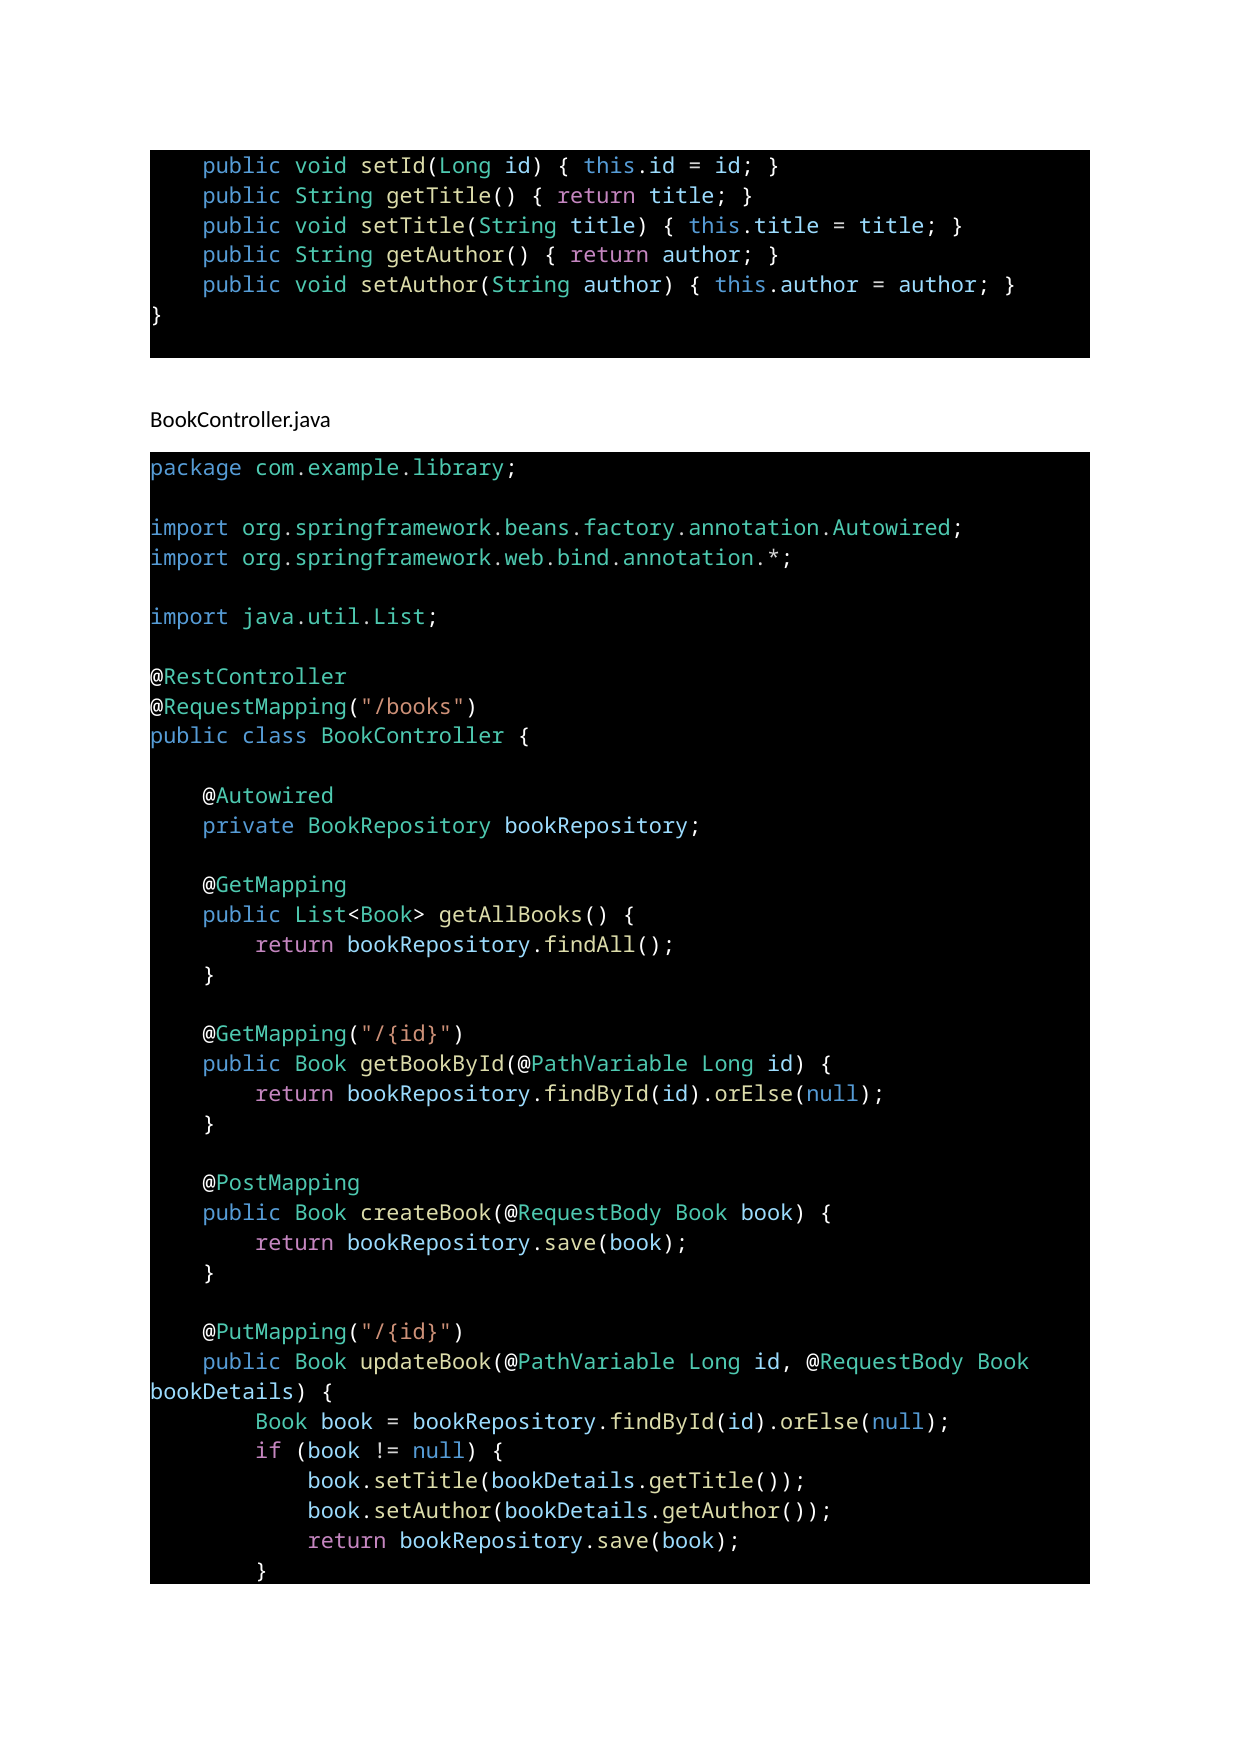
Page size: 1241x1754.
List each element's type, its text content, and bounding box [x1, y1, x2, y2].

text @RestController [150, 661, 1090, 691]
text return bookRepository.findAll(); [150, 929, 1090, 959]
text import org.springframework.beans.factory.annotation.Autowired; [150, 512, 1090, 542]
text import org.springframework.web.bind.annotation.*; [150, 542, 1090, 571]
text Book book = bookRepository.findById(id).orElse(null); [150, 1406, 1090, 1435]
text @RequestMapping("/books") [150, 691, 1090, 720]
text @PostMapping [150, 1167, 1090, 1197]
text if (book != null) { [150, 1435, 1090, 1465]
text @GetMapping("/{id}") [150, 1018, 1090, 1048]
text public void setId(Long id) { this.id = id; } [150, 150, 1090, 180]
text return bookRepository.save(book); [150, 1227, 1090, 1257]
text return bookRepository.save(book); [150, 1525, 1090, 1554]
text package com.example.library; [150, 452, 1090, 482]
text private BookRepository bookRepository; [150, 810, 1090, 839]
text public void setAuthor(String author) { this.author = author; } [150, 269, 1090, 299]
text public List<Book> getAllBooks() { [150, 899, 1090, 929]
text import java.util.List; [150, 601, 1090, 631]
text public Book updateBook(@PathVariable Long id, @RequestBody Book bookDetails) { [150, 1346, 1090, 1406]
text public class BookController { [150, 720, 1090, 750]
text @GetMapping [150, 869, 1090, 899]
text public Book getBookById(@PathVariable Long id) { [150, 1048, 1090, 1078]
text @PutMapping("/{id}") [150, 1316, 1090, 1346]
text public String getAuthor() { return author; } [150, 239, 1090, 269]
text public void setTitle(String title) { this.title = title; } [150, 209, 1090, 239]
text book.setAuthor(bookDetails.getAuthor()); [150, 1495, 1090, 1525]
text book.setTitle(bookDetails.getTitle()); [150, 1465, 1090, 1495]
text } [150, 1257, 1090, 1286]
text } [150, 1554, 1090, 1584]
text @Autowired [150, 780, 1090, 810]
text return bookRepository.findById(id).orElse(null); [150, 1078, 1090, 1108]
text public Book createBook(@RequestBody Book book) { [150, 1197, 1090, 1227]
text BookController.java [150, 405, 1090, 433]
text public String getTitle() { return title; } [150, 180, 1090, 209]
text } [150, 1108, 1090, 1137]
text } [150, 299, 1090, 329]
text } [150, 959, 1090, 988]
